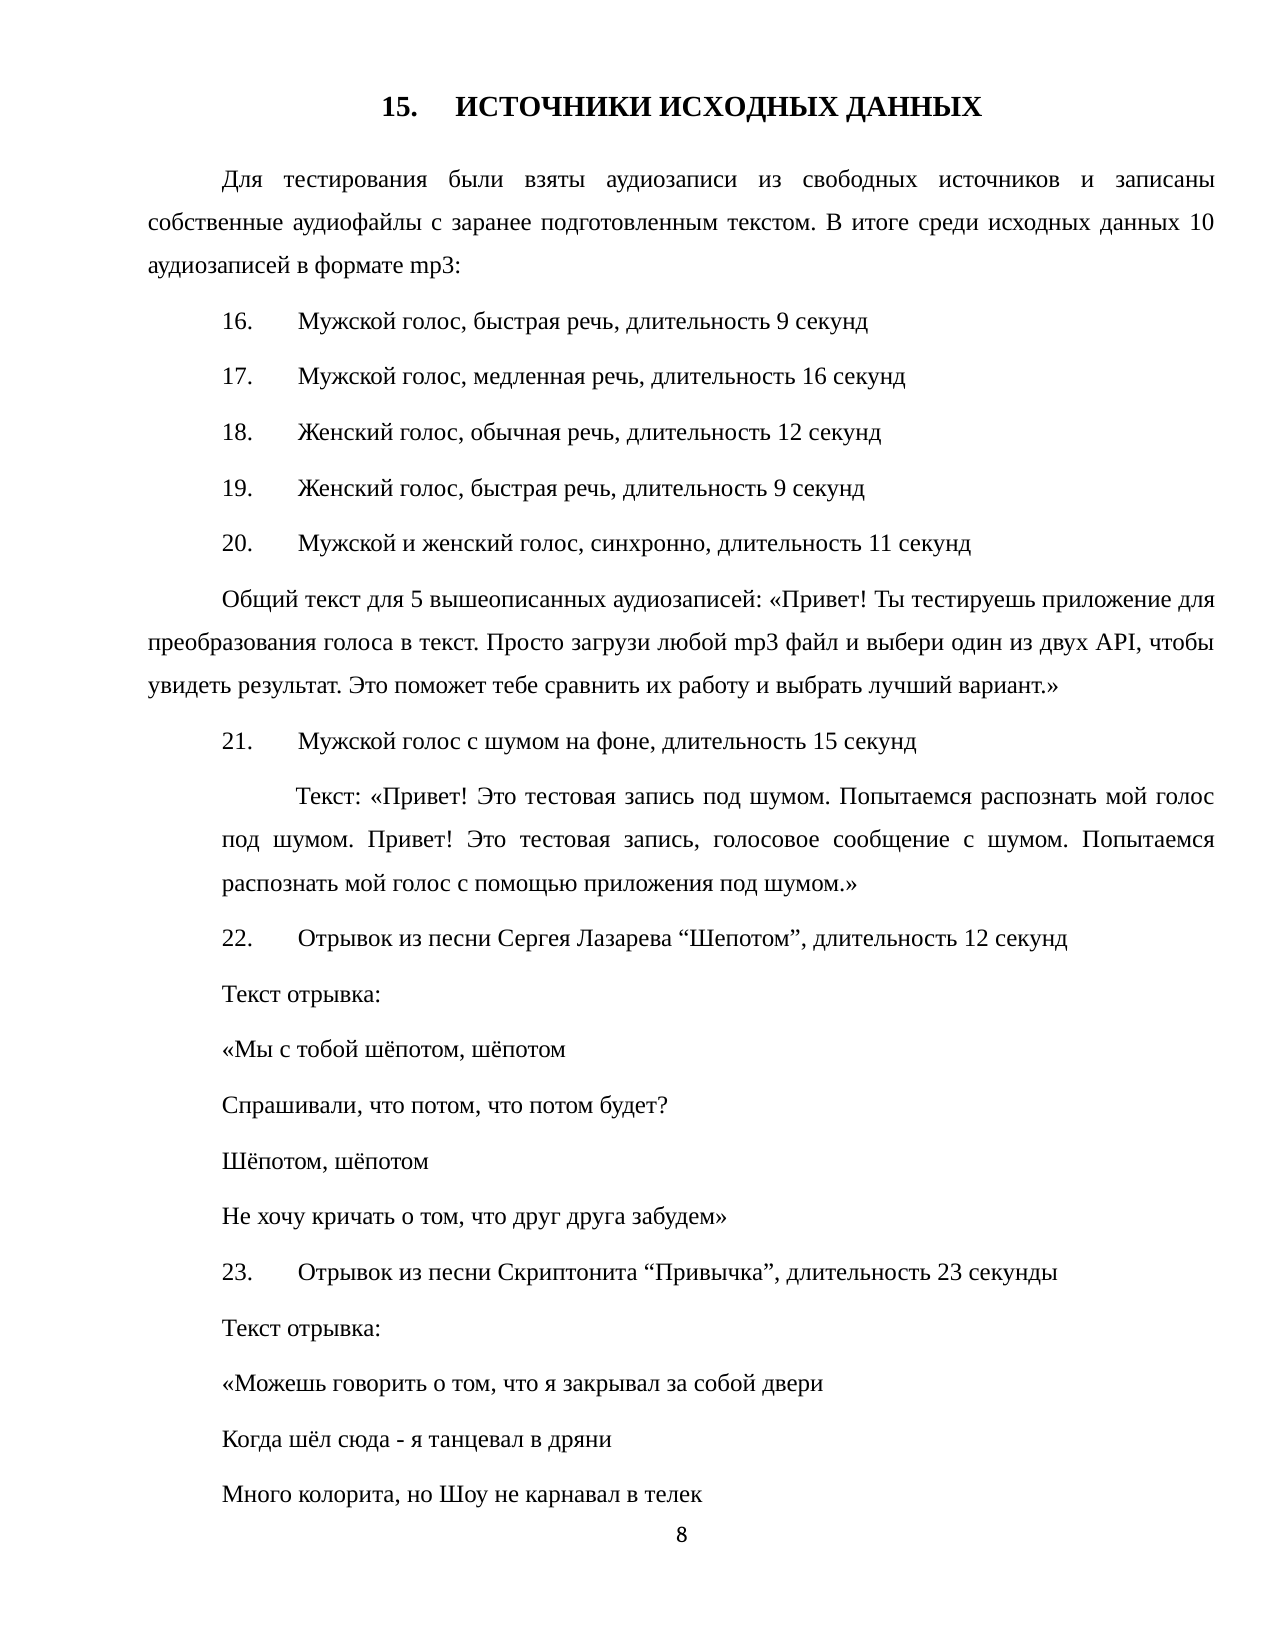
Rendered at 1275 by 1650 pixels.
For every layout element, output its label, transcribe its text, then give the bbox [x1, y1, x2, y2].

text Не хочу кричать о том, что друг друга забудем» [148, 1201, 1216, 1230]
list Женский голос, обычная речь, длительность 12 секунд [148, 417, 1216, 446]
text Когда шёл сюда - я танцевал в дряни [148, 1424, 1216, 1453]
list ИСТОЧНИКИ ИСХОДНЫХ ДАННЫХ [148, 89, 1216, 122]
text Много колорита, но Шоу не карнавал в телек [148, 1479, 1216, 1508]
list Отрывок из песни Скриптонита “Привычка”, длительность 23 секунды [148, 1257, 1216, 1286]
list Мужской голос, медленная речь, длительность 16 секунд [148, 361, 1216, 390]
list Мужской и женский голос, синхронно, длительность 11 секунд [148, 528, 1216, 557]
text Шёпотом, шёпотом [148, 1146, 1216, 1174]
list Женский голос, быстрая речь, длительность 9 секунд [148, 473, 1216, 501]
text Текст отрывка: [148, 1313, 1216, 1341]
list Мужской голос с шумом на фоне, длительность 15 секунд [148, 726, 1216, 754]
list Отрывок из песни Сергея Лазарева “Шепотом”, длительность 12 секунд [148, 923, 1216, 952]
text Текст отрывка: [148, 979, 1216, 1008]
text «Мы с тобой шёпотом, шёпотом [148, 1034, 1216, 1063]
text Спрашивали, что потом, что потом будет? [148, 1090, 1216, 1119]
text «Можешь говорить о том, что я закрывал за собой двери [148, 1368, 1216, 1397]
text Для тестирования были взяты аудиозаписи из свободных источников и записаны собственные аудиофайлы с заранее подготовленным текстом. В итоге среди исходных данных 10 аудиозаписей в формате mp3: [148, 164, 1216, 279]
text Текст: «Привет! Это тестовая запись под шумом. Попытаемся распознать мой голос под шумом. Привет! Это тестовая запись, голосовое сообщение с шумом. Попытаемся распознать мой голос с помощью приложения под шумом.» [222, 781, 1216, 896]
list Мужской голос, быстрая речь, длительность 9 секунд [148, 306, 1216, 334]
text Общий текст для 5 вышеописанных аудиозаписей: «Привет! Ты тестируешь приложение для преобразования голоса в текст. Просто загрузи любой mp3 файл и выбери один из двух API, чтобы увидеть результат. Это поможет тебе сравнить их работу и выбрать лучший вариант.» [148, 584, 1216, 699]
